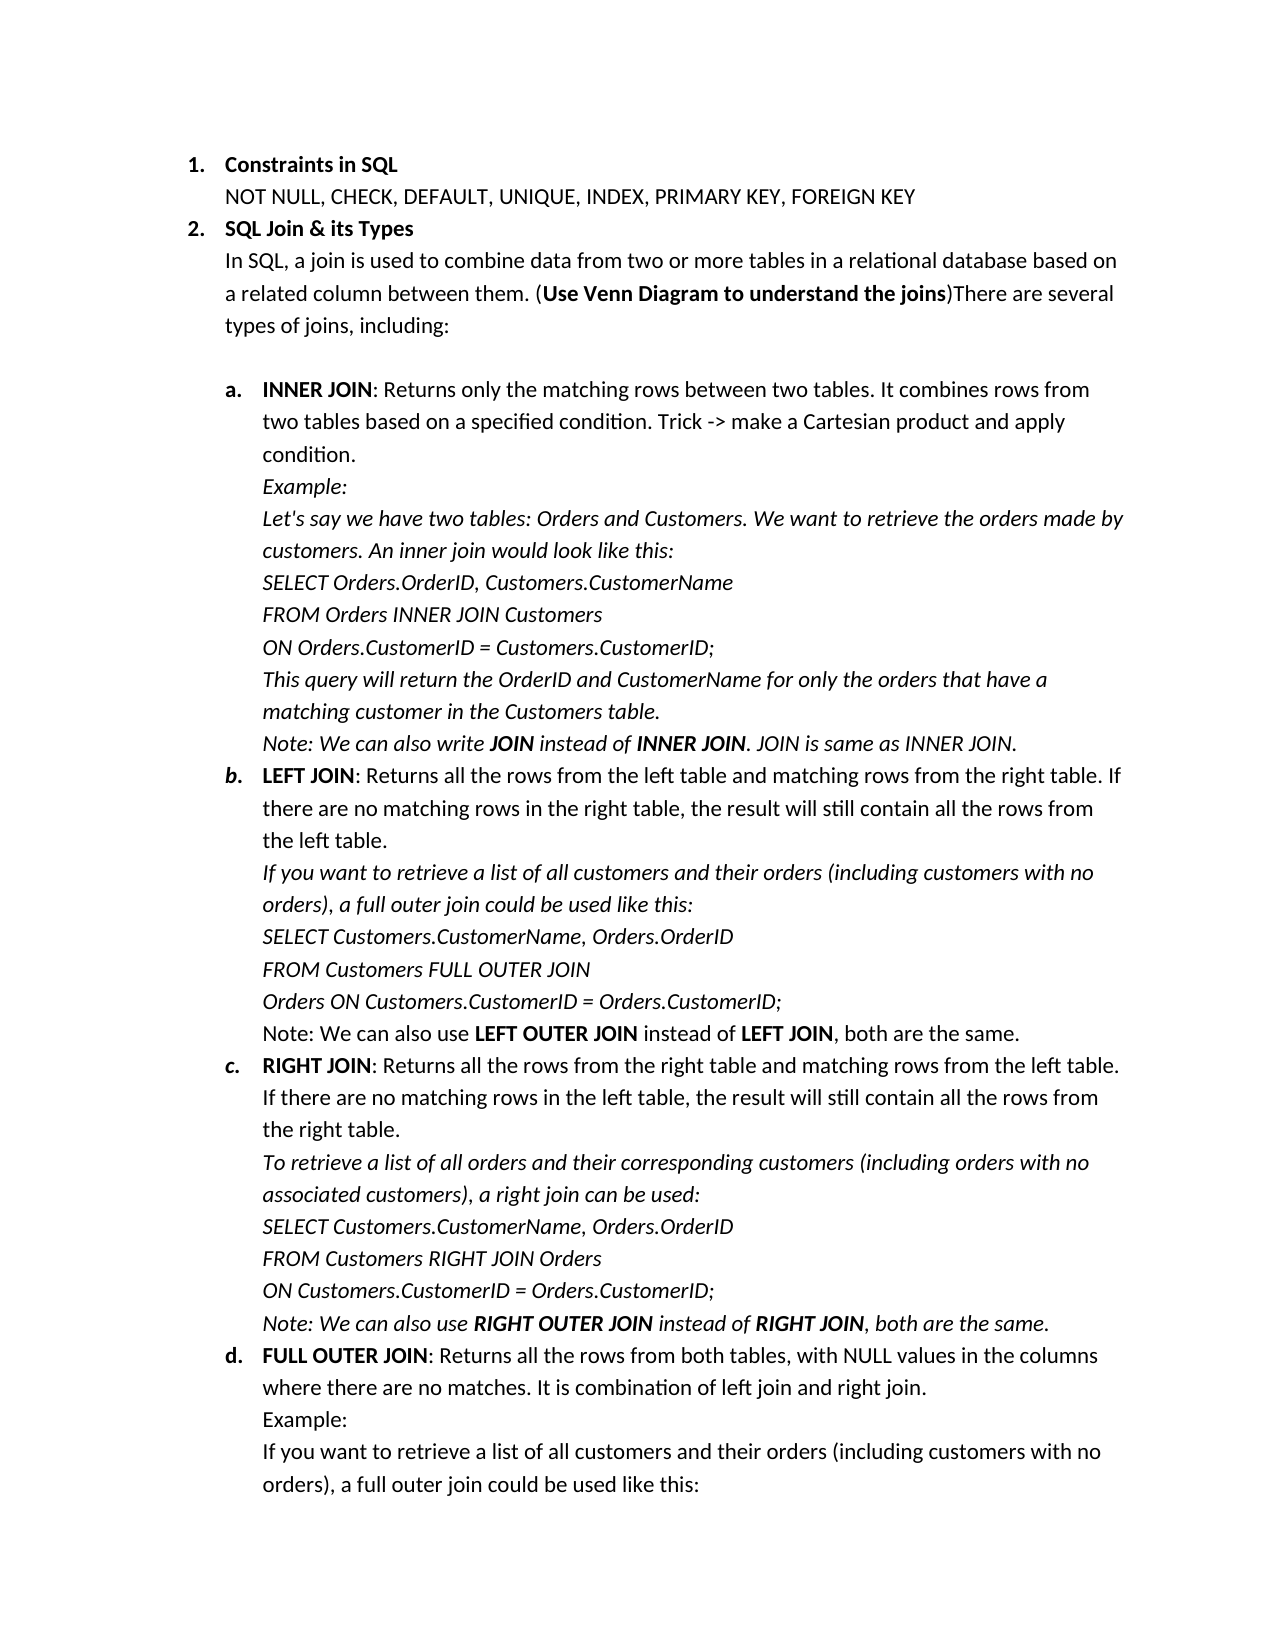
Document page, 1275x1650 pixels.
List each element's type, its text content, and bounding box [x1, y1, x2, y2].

list SELECT Orders.OrderID, Customers.CustomerName [262, 568, 1125, 596]
list FROM Customers RIGHT JOIN Orders [262, 1244, 1125, 1272]
list SELECT Customers.CustomerName, Orders.OrderID [262, 922, 1125, 951]
list FROM Orders INNER JOIN Customers [262, 601, 1125, 629]
list Constraints in SQL NOT NULL, CHECK, DEFAULT, UNIQUE, INDEX, PRIMARY KEY, FOREIGN KEY [187, 150, 1125, 210]
list Let's say we have two tables: Orders and Customers. We want to retrieve the orders made by customers. An inner join would look like this: [262, 504, 1125, 564]
list FROM Customers FULL OUTER JOIN [262, 955, 1125, 983]
list If you want to retrieve a list of all customers and their orders (including customers with no orders), a full outer join could be used like this: [262, 1437, 1125, 1498]
list INNER JOIN: Returns only the matching rows between two tables. It combines rows from two tables based on a specified condition. Trick -> make a Cartesian product and apply condition. [225, 375, 1125, 468]
list ON Customers.CustomerID = Orders.CustomerID; [262, 1277, 1125, 1304]
list RIGHT JOIN: Returns all the rows from the right table and matching rows from the left table. If there are no matching rows in the left table, the result will still contain all the rows from the right table. To retrieve a list of all orders and their corresponding customers (including orders with no associated customers), a right join can be used: [225, 1051, 1125, 1208]
list ON Orders.CustomerID = Customers.CustomerID; [262, 633, 1125, 661]
list SQL Join & its Types In SQL, a join is used to combine data from two or more tables in a relational database based on a related column between them. (Use Venn Diagram to understand the joins)There are several types of joins, including: [187, 214, 1125, 339]
list FULL OUTER JOIN: Returns all the rows from both tables, with NULL values in the columns where there are no matches. It is combination of left join and right join. Example: [225, 1341, 1125, 1433]
list SELECT Customers.CustomerName, Orders.OrderID [262, 1212, 1125, 1240]
list Note: We can also use RIGHT OUTER JOIN instead of RIGHT JOIN, both are the same. [262, 1309, 1125, 1337]
list This query will return the OrderID and CustomerName for only the orders that have a matching customer in the Customers table. Note: We can also write JOIN instead of INNER JOIN. JOIN is same as INNER JOIN. [262, 665, 1125, 757]
list LEFT JOIN: Returns all the rows from the left table and matching rows from the right table. If there are no matching rows in the right table, the result will still contain all the rows from the left table. If you want to retrieve a list of all customers and their orders (including customers with no orders), a full outer join could be used like this: [225, 762, 1125, 918]
list Example: [262, 472, 1125, 500]
list Orders ON Customers.CustomerID = Orders.CustomerID; Note: We can also use LEFT OUTER JOIN instead of LEFT JOIN, both are the same. [262, 987, 1125, 1047]
